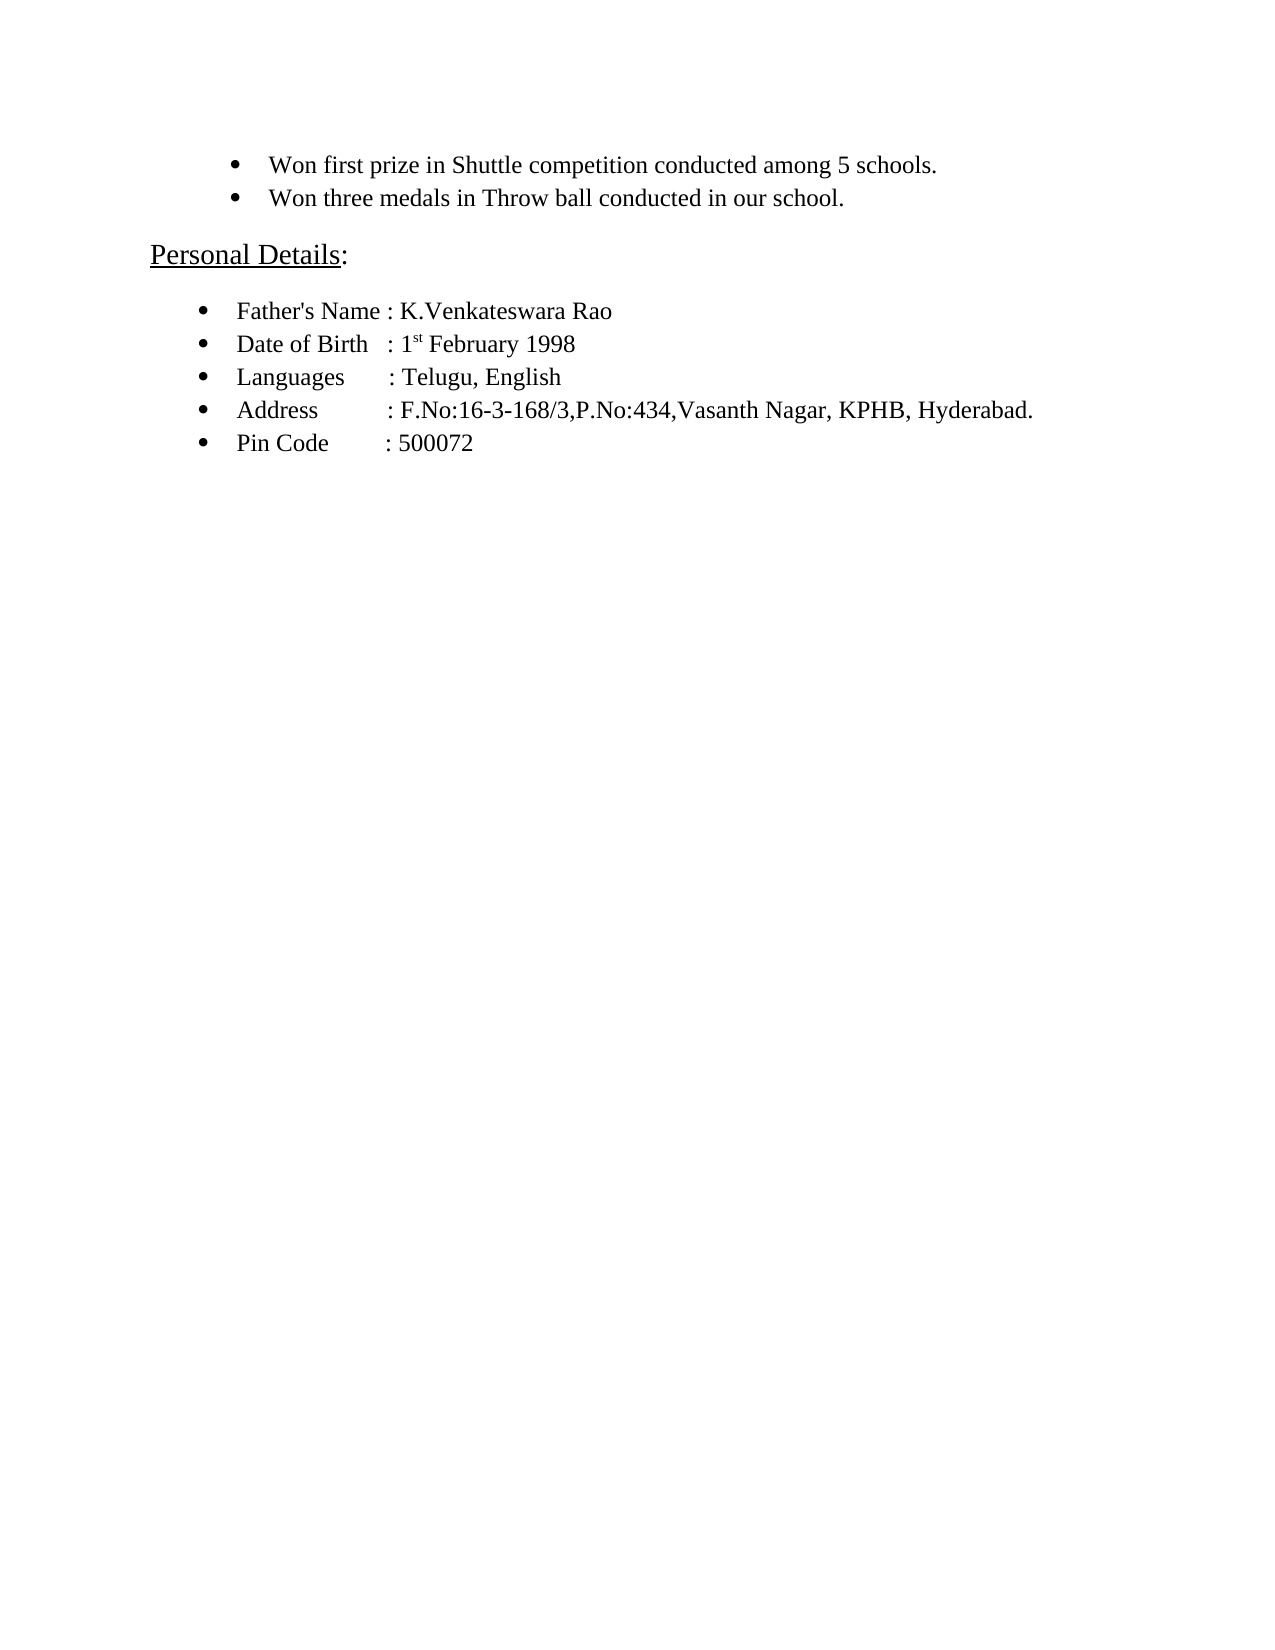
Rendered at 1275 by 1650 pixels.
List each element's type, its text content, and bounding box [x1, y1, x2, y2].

list Won first prize in Shuttle competition conducted among 5 schools. [231, 150, 1125, 179]
list Won three medals in Throw ball conducted in our school. [231, 183, 1125, 212]
list Father's Name : K.Venkateswara Rao [199, 296, 1125, 325]
list Address : F.No:16-3-168/3,P.No:434,Vasanth Nagar, KPHB, Hyderabad. [199, 395, 1125, 424]
text Personal Details: [150, 237, 1125, 270]
list Pin Code : 500072 [199, 428, 1125, 457]
list Languages : Telugu, English [199, 362, 1125, 391]
list Date of Birth : 1st February 1998 [199, 329, 1125, 358]
